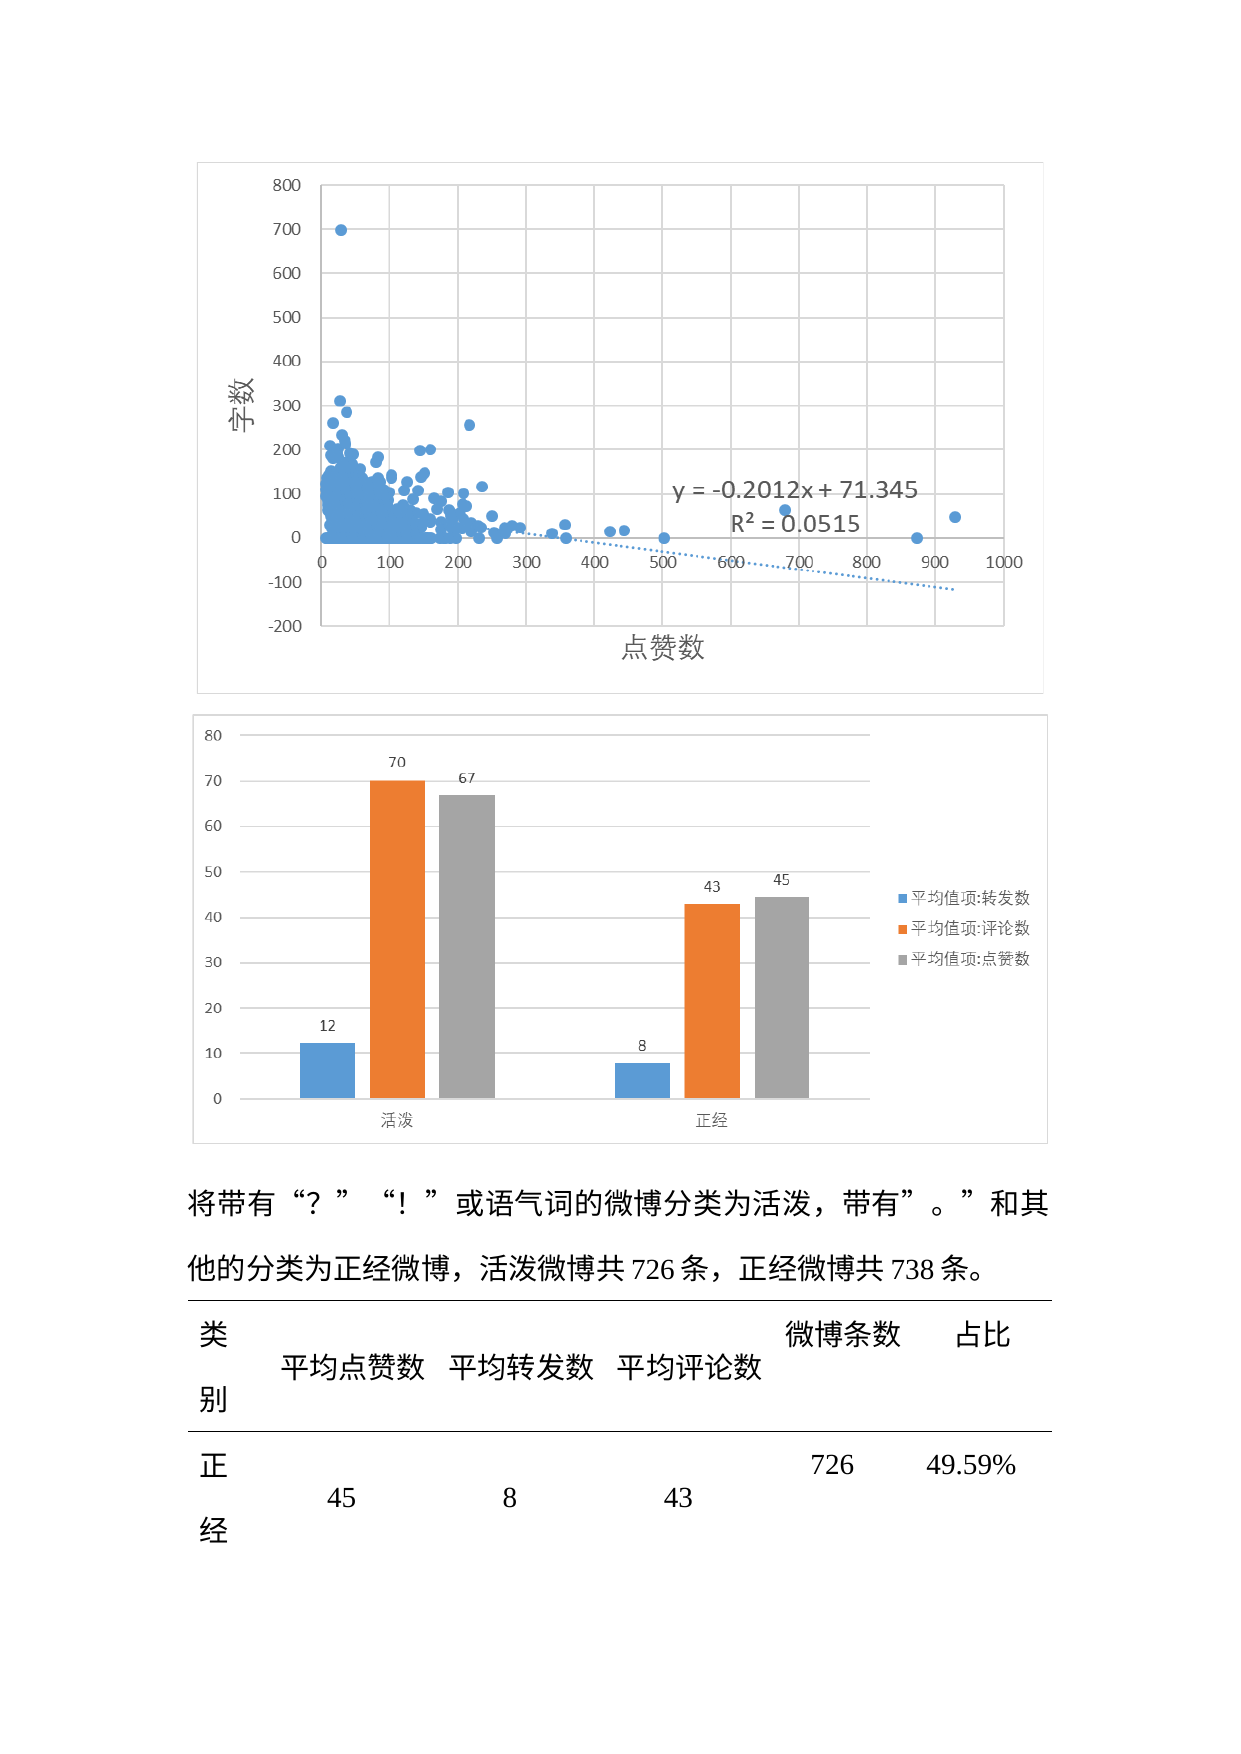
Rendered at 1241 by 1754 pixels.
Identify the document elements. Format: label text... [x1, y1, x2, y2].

table_header 占比 [913, 1301, 1052, 1431]
picture [196, 162, 1044, 694]
table_cell 726 [774, 1432, 913, 1562]
table_header 类别 [188, 1301, 269, 1431]
table_cell 43 [605, 1432, 774, 1562]
table_cell 正经 [188, 1432, 269, 1562]
text 将带有“？”“！”或语气词的微博分类为活泼，带有”。”和其他的分类为正经微博，活泼微博共726条，正经微博共738条。 [187, 1169, 1053, 1299]
table_header 平均点赞数 [269, 1301, 437, 1431]
table_header 平均转发数 [437, 1301, 605, 1431]
table_cell 8 [437, 1432, 605, 1562]
table_cell 49.59% [913, 1432, 1052, 1562]
picture [192, 714, 1048, 1144]
table_header 微博条数 [774, 1301, 913, 1431]
table_header 平均评论数 [605, 1301, 774, 1431]
table_cell 45 [269, 1432, 437, 1562]
